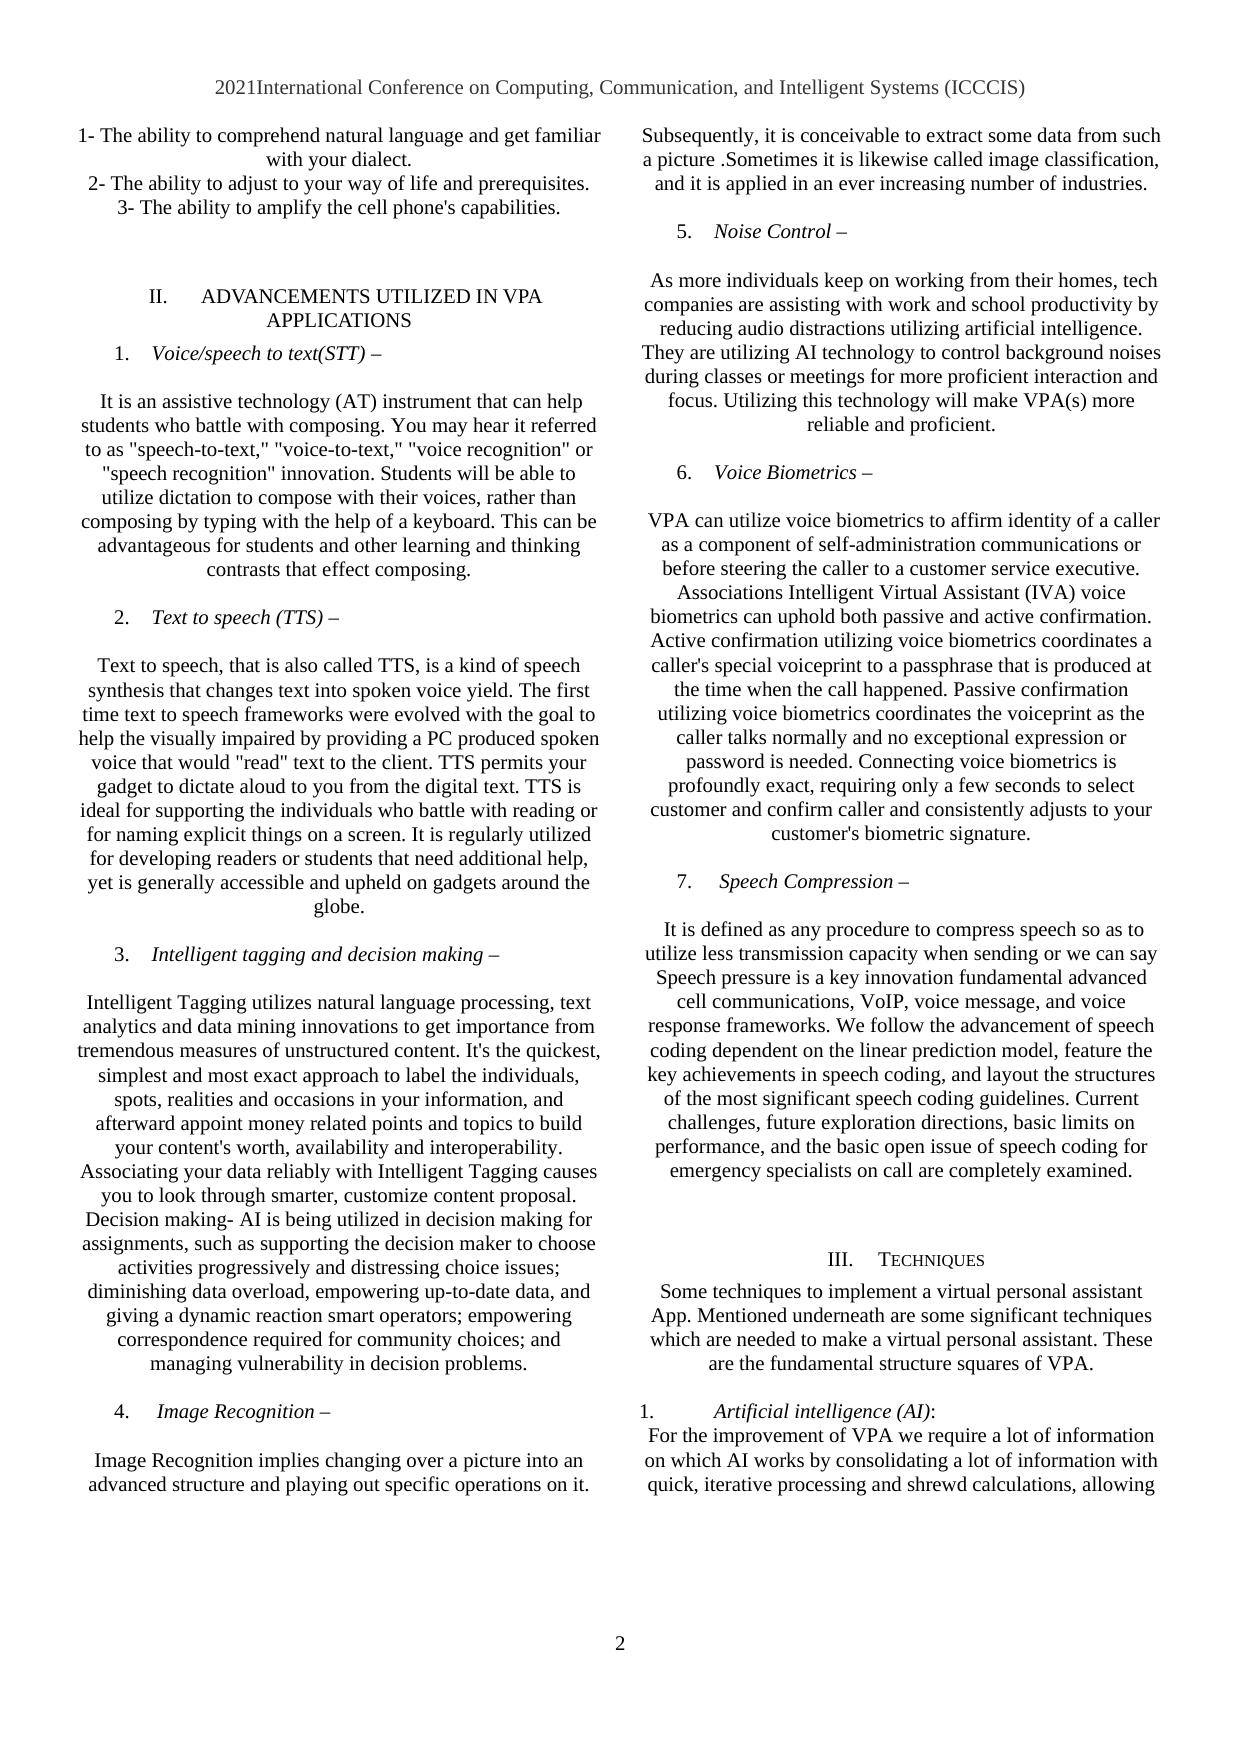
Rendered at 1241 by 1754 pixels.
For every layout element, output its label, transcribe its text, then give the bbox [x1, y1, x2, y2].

list Intelligent tagging and decision making – [114, 942, 601, 966]
text Intelligent Tagging utilizes natural language processing, text analytics and data mining innovations to get importance from tremendous measures of unstructured content. It's the quickest, simplest and most exact approach to label the individuals, spots, realities and occasions in your information, and afterward appoint money related points and topics to build your content's worth, availability and interoperability. [76, 990, 601, 1159]
subtitle Techniques [639, 1247, 1164, 1271]
list Speech Compression – [676, 869, 1164, 893]
text Image Recognition implies changing over a picture into an advanced structure and playing out specific operations on it. Subsequently, it is conceivable to extract some data from such a picture .Sometimes it is likewise called image classification, and it is applied in an ever increasing number of industries. [76, 1447, 601, 1496]
text It is an assistive technology (AT) instrument that can help students who battle with composing. You may hear it referred to as "speech-to-text," "voice-to-text," "voice recognition" or "speech recognition" innovation. Students will be able to utilize dictation to compose with their voices, rather than composing by typing with the help of a keyboard. This can be advantageous for students and other learning and thinking contrasts that effect composing. [76, 389, 601, 581]
text 3- The ability to amplify the cell phone's capabilities. [76, 195, 601, 219]
text Some techniques to implement a virtual personal assistant App. Mentioned underneath are some significant techniques which are needed to make a virtual personal assistant. These are the fundamental structure squares of VPA. [639, 1279, 1164, 1375]
text It is defined as any procedure to compress speech so as to utilize less transmission capacity when sending or we can say Speech pressure is a key innovation fundamental advanced cell communications, VoIP, voice message, and voice response frameworks. We follow the advancement of speech coding dependent on the linear prediction model, feature the key achievements in speech coding, and layout the structures of the most significant speech coding guidelines. Current challenges, future exploration directions, basic limits on performance, and the basic open issue of speech coding for emergency specialists on call are completely examined. [639, 917, 1164, 1182]
text 1. Artificial intelligence (AI): [639, 1399, 1164, 1423]
list Text to speech (TTS) – [114, 605, 601, 629]
text Image Recognition implies changing over a picture into an advanced structure and playing out specific operations on it. Subsequently, it is conceivable to extract some data from such a picture .Sometimes it is likewise called image classification, and it is applied in an ever increasing number of industries. [639, 123, 1164, 195]
text Associating your data reliably with Intelligent Tagging causes you to look through smarter, customize content proposal. [76, 1159, 601, 1207]
subtitle ADVANCEMENTS UTILIZED IN VPA APPLICATIONS [76, 284, 601, 332]
list Voice/speech to text(STT) – [114, 341, 601, 365]
text Text to speech, that is also called TTS, is a kind of speech synthesis that changes text into spoken voice yield. The first time text to speech frameworks were evolved with the goal to help the visually impaired by providing a PC produced spoken voice that would "read" text to the client. TTS permits your gadget to dictate aloud to you from the digital text. TTS is ideal for supporting the individuals who battle with reading or for naming explicit things on a screen. It is regularly utilized for developing readers or students that need additional help, yet is generally accessible and upheld on gadgets around the globe. [76, 653, 601, 918]
text 1- The ability to comprehend natural language and get familiar with your dialect. [76, 123, 601, 171]
text 2- The ability to adjust to your way of life and prerequisites. [76, 171, 601, 195]
text VPA can utilize voice biometrics to affirm identity of a caller as a component of self-administration communications or before steering the caller to a customer service executive. Associations Intelligent Virtual Assistant (IVA) voice biometrics can uphold both passive and active confirmation. Active confirmation utilizing voice biometrics coordinates a caller's special voiceprint to a passphrase that is produced at the time when the call happened. Passive confirmation utilizing voice biometrics coordinates the voiceprint as the caller talks normally and no exceptional expression or password is needed. Connecting voice biometrics is profoundly exact, requiring only a few seconds to select customer and confirm caller and consistently adjusts to your customer's biometric signature. [639, 508, 1164, 845]
list Voice Biometrics – [676, 460, 1164, 484]
text As more individuals keep on working from their homes, tech companies are assisting with work and school productivity by reducing audio distractions utilizing artificial intelligence. They are utilizing AI technology to control background noises during classes or meetings for more proficient interaction and focus. Utilizing this technology will make VPA(s) more reliable and proficient. [639, 267, 1164, 436]
text Decision making- AI is being utilized in decision making for assignments, such as supporting the decision maker to choose activities progressively and distressing choice issues; diminishing data overload, empowering up-to-date data, and giving a dynamic reaction smart operators; empowering correspondence required for community choices; and managing vulnerability in decision problems. [76, 1207, 601, 1375]
list Image Recognition – [114, 1399, 601, 1423]
list Noise Control – [676, 219, 1164, 243]
